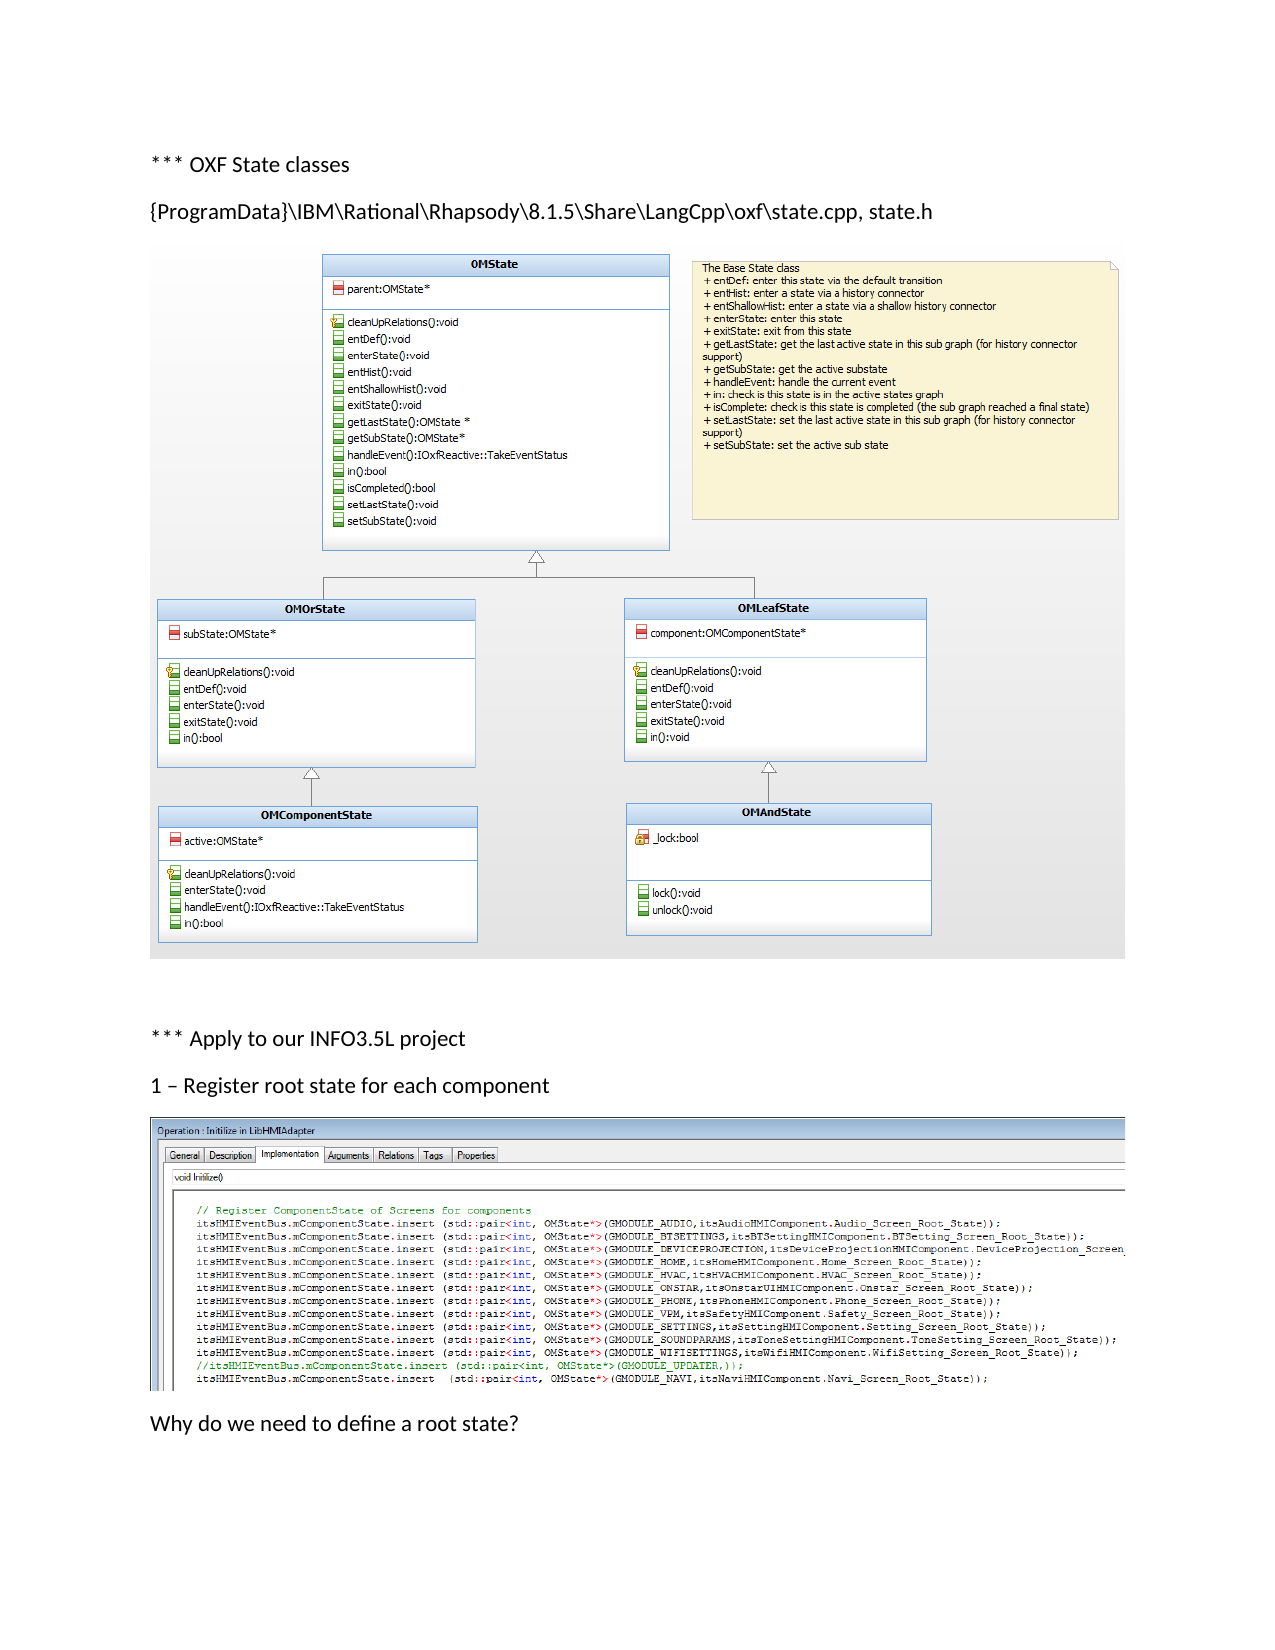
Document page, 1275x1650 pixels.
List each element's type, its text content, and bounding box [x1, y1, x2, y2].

picture [150, 243, 1125, 959]
text {ProgramData}\IBM\Rational\Rhapsody\8.1.5\Share\LangCpp\oxf\state.cpp, state.h [150, 197, 1125, 225]
picture [150, 1117, 1125, 1391]
text *** Apply to our INFO3.5L project [150, 1024, 1125, 1052]
text *** OXF State classes [150, 150, 1125, 178]
text Why do we need to define a root state? [150, 1409, 1125, 1437]
text 1 – Register root state for each component [150, 1071, 1125, 1099]
